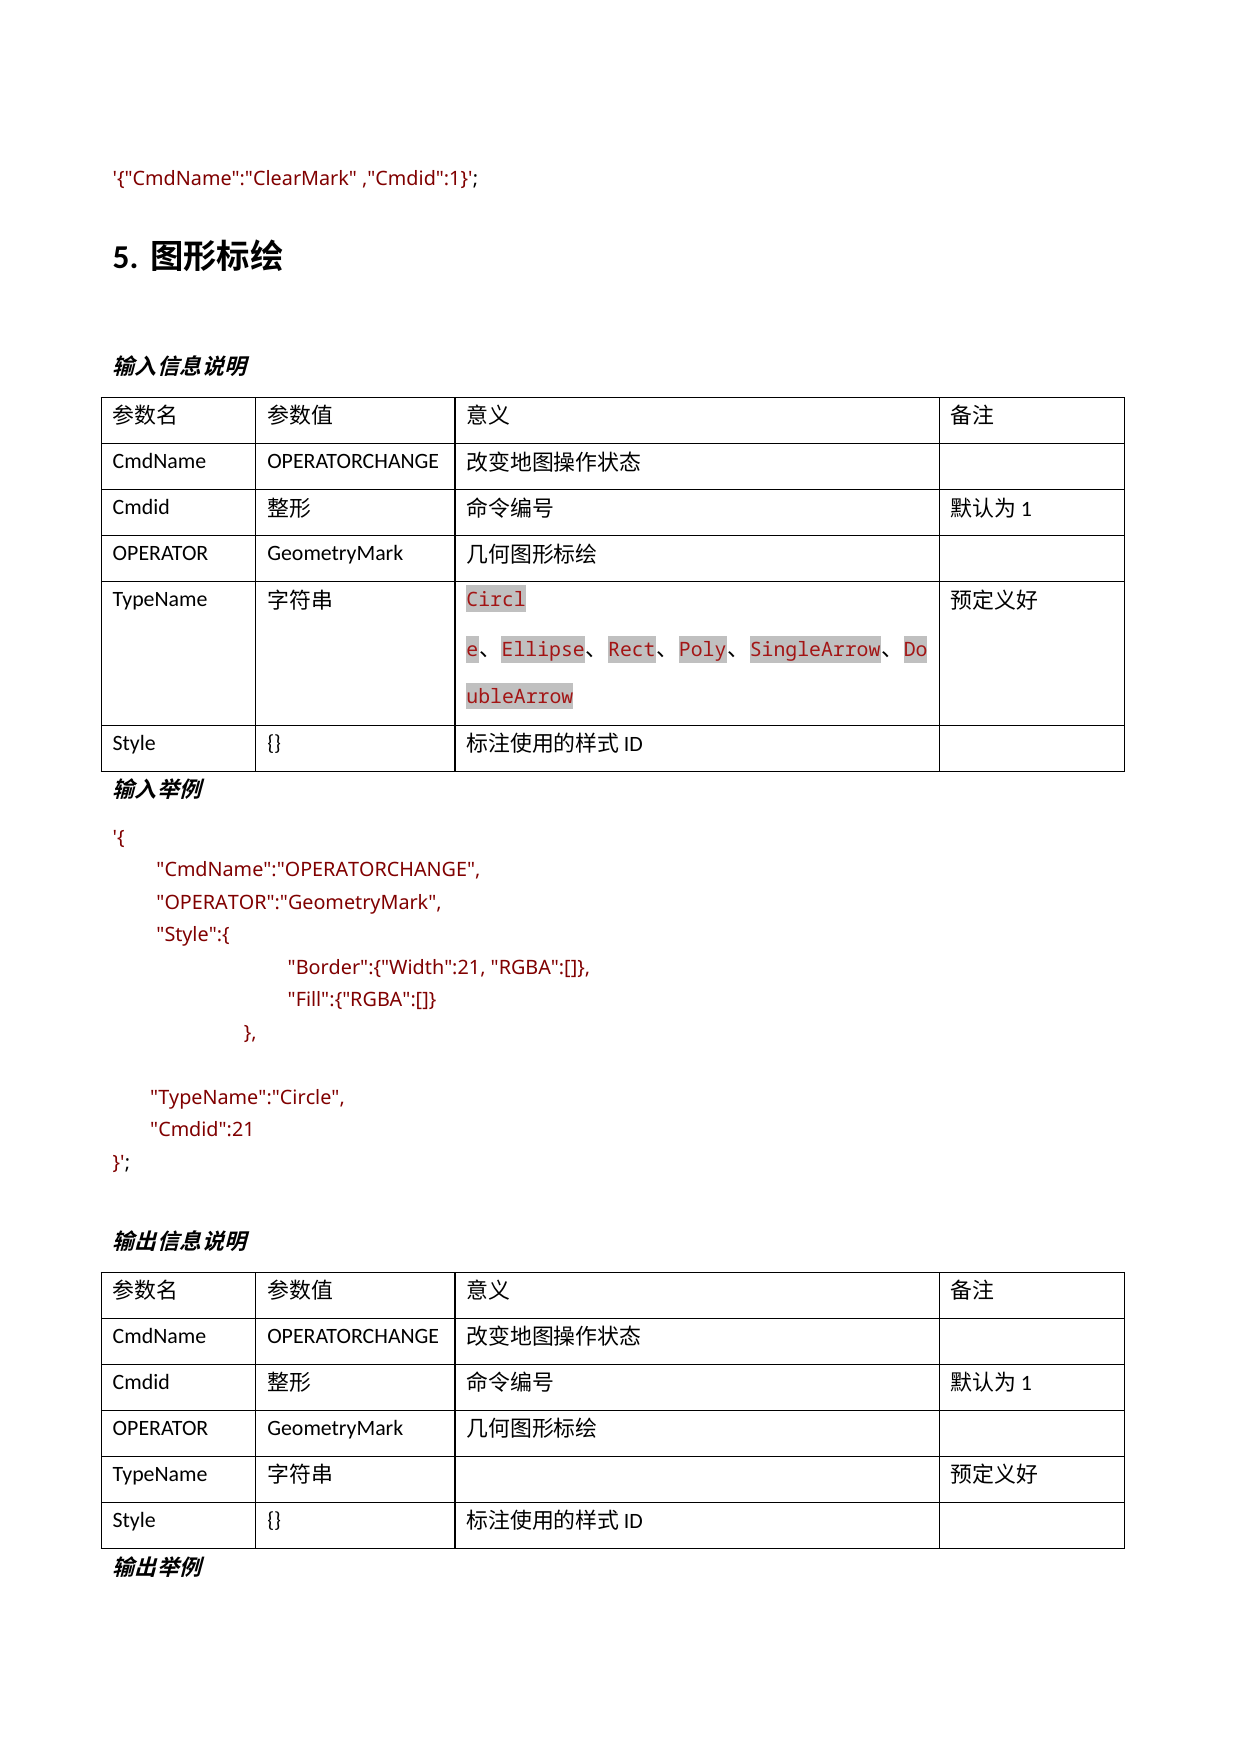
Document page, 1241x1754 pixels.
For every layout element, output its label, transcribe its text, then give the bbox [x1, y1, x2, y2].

text 输入举例 [112, 772, 1128, 804]
text '{ [112, 820, 1128, 853]
table_cell 预定义好 [940, 1457, 1124, 1502]
text "Fill":{"RGBA":[]} [244, 983, 1128, 1015]
table_cell 整形 [256, 1365, 454, 1410]
table_cell OPERATOR [102, 536, 255, 581]
table_header 备注 [940, 398, 1124, 443]
table_cell TypeName [102, 1457, 255, 1502]
text "TypeName":"Circle", [112, 1080, 1128, 1113]
table_cell OPERATORCHANGE [256, 444, 454, 489]
table_header 参数值 [256, 1273, 454, 1318]
table_cell 命令编号 [456, 490, 939, 535]
table_header 参数名 [102, 398, 255, 443]
table_cell [940, 444, 1124, 489]
table_cell [456, 1457, 939, 1502]
table_cell OPERATORCHANGE [256, 1319, 454, 1364]
table_cell 改变地图操作状态 [456, 444, 939, 489]
text 输入信息说明 [112, 349, 1128, 381]
table_cell Circle、Ellipse、Rect、Poly、SingleArrow、DoubleArrow [456, 582, 939, 725]
table_cell GeometryMark [256, 536, 454, 581]
table_cell 几何图形标绘 [456, 1411, 939, 1456]
table_cell 默认为1 [940, 490, 1124, 535]
table_cell 整形 [256, 490, 454, 535]
table_cell 标注使用的样式ID [456, 726, 939, 771]
text 输出信息说明 [112, 1223, 1128, 1256]
table_cell Cmdid [102, 1365, 255, 1410]
table_header 备注 [940, 1273, 1124, 1318]
table_cell {} [256, 726, 454, 771]
table_cell 默认为1 [940, 1365, 1124, 1410]
table_cell CmdName [102, 1319, 255, 1364]
table_cell [940, 1319, 1124, 1364]
table_cell [940, 536, 1124, 581]
text "Style":{ [112, 918, 1128, 950]
table_cell OPERATOR [102, 1411, 255, 1456]
table_cell 改变地图操作状态 [456, 1319, 939, 1364]
table_cell GeometryMark [256, 1411, 454, 1456]
table_header 参数名 [102, 1273, 255, 1318]
subtitle 图形标绘 [112, 222, 1128, 287]
table_header 意义 [456, 398, 939, 443]
text }'; [112, 1145, 1128, 1178]
text 输出举例 [112, 1549, 1128, 1582]
table_cell [940, 1503, 1124, 1548]
table_cell [940, 1411, 1124, 1456]
table_cell 几何图形标绘 [456, 536, 939, 581]
text "OPERATOR":"GeometryMark", [112, 885, 1128, 918]
text }, [200, 1015, 1128, 1048]
table_cell Cmdid [102, 490, 255, 535]
table_cell 命令编号 [456, 1365, 939, 1410]
table_header 意义 [456, 1273, 939, 1318]
table_cell 字符串 [256, 1457, 454, 1502]
text '{"CmdName":"ClearMark" ,"Cmdid":1}'; [112, 162, 1128, 194]
text "Cmdid":21 [112, 1113, 1128, 1145]
table_cell [940, 726, 1124, 771]
table_header 参数值 [256, 398, 454, 443]
table_cell Style [102, 1503, 255, 1548]
table_cell {} [256, 1503, 454, 1548]
table_cell 标注使用的样式ID [456, 1503, 939, 1548]
table_cell CmdName [102, 444, 255, 489]
text "Border":{"Width":21, "RGBA":[]}, [244, 950, 1128, 983]
table_cell 预定义好 [940, 582, 1124, 725]
table_cell TypeName [102, 582, 255, 725]
table_cell 字符串 [256, 582, 454, 725]
text "CmdName":"OPERATORCHANGE", [112, 853, 1128, 885]
table_cell Style [102, 726, 255, 771]
